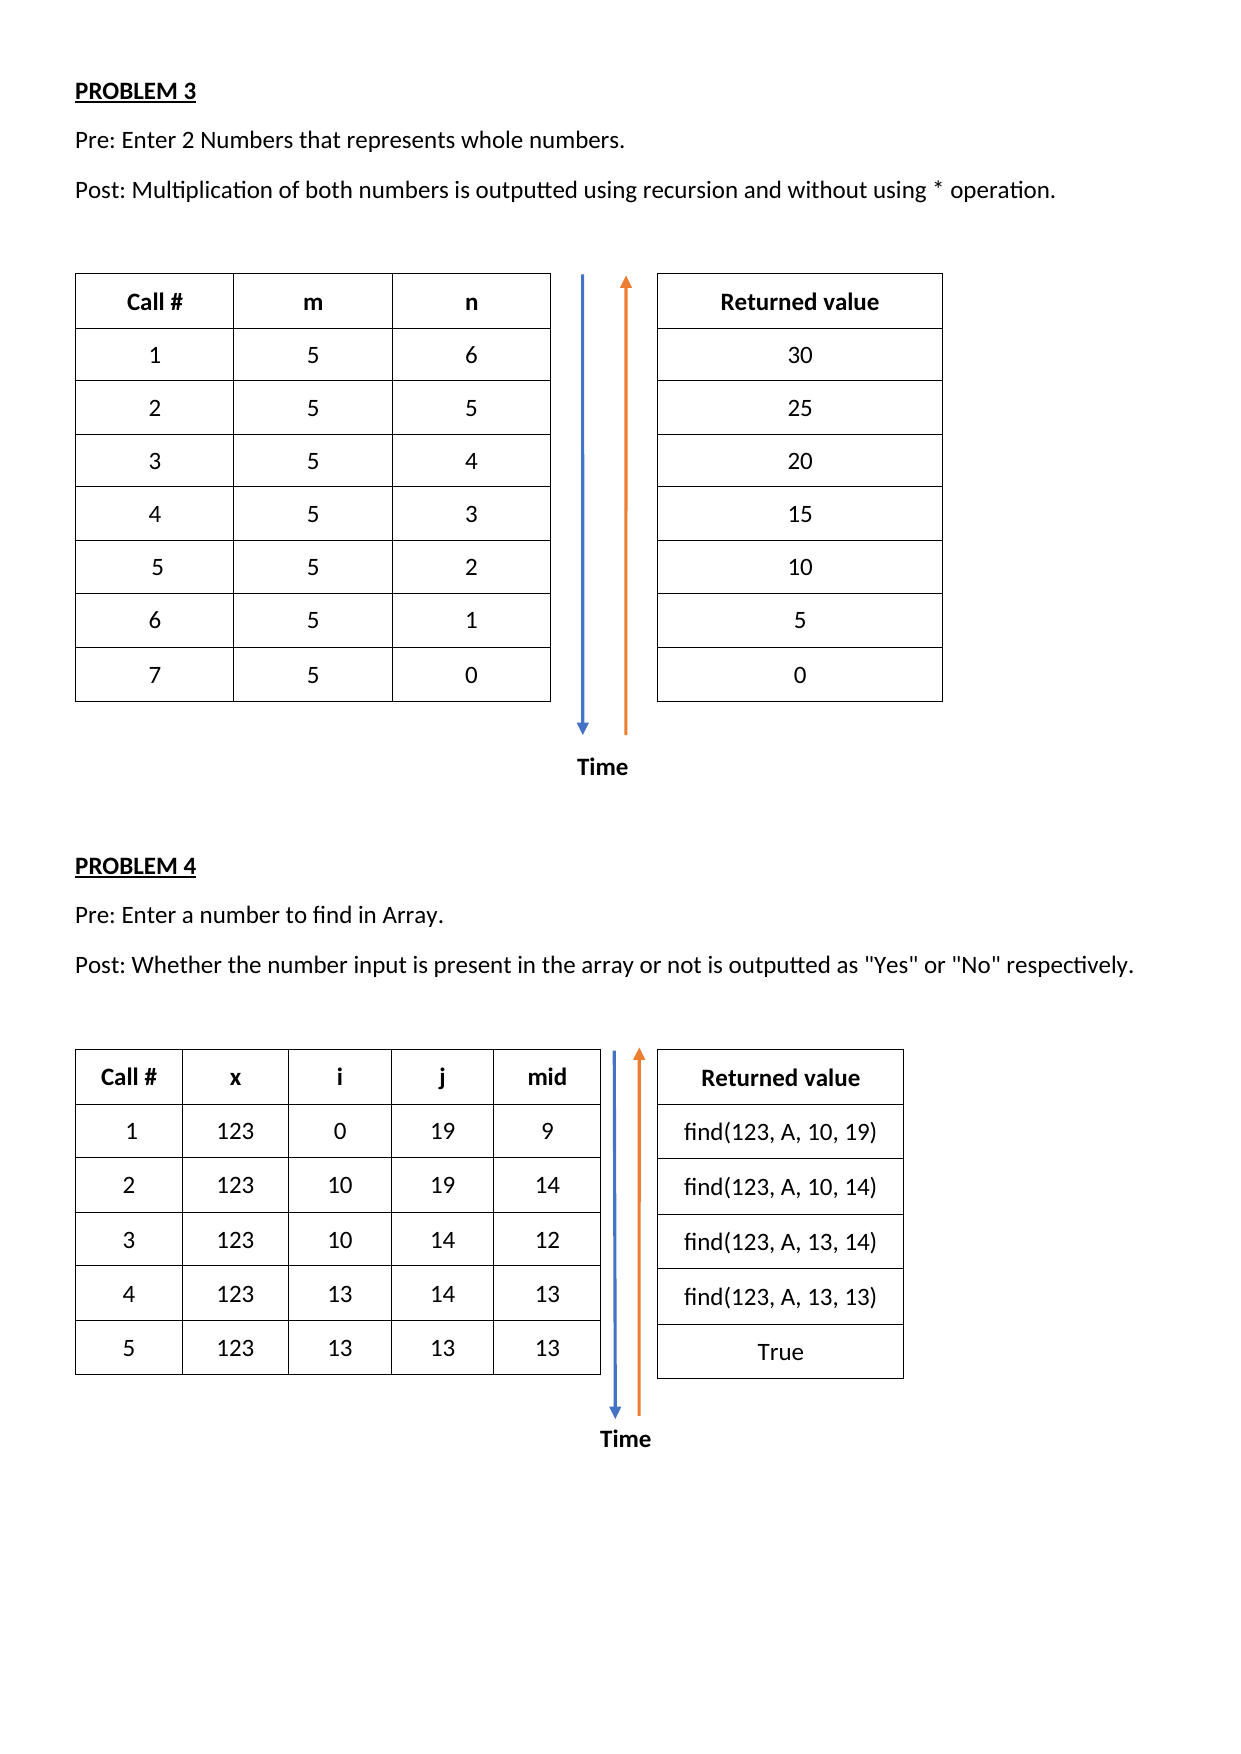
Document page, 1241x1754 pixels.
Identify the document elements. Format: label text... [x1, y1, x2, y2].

table_cell 1 [76, 1105, 182, 1157]
table_cell 10 [658, 541, 942, 592]
table_cell 2 [393, 541, 550, 592]
table_cell 1 [393, 594, 550, 647]
table_cell 123 [183, 1266, 288, 1320]
table_header mid [494, 1050, 600, 1104]
table_cell 3 [76, 435, 233, 486]
table_header x [183, 1050, 288, 1104]
table_cell 12 [494, 1213, 600, 1265]
table_cell 2 [76, 1158, 182, 1212]
table_cell 20 [658, 435, 942, 486]
table_cell 5 [658, 594, 942, 647]
text Time [75, 751, 1165, 781]
table_cell 5 [234, 648, 392, 701]
text Pre: Enter 2 Numbers that represents whole numbers. [75, 124, 1165, 155]
table_header n [393, 274, 550, 327]
table_cell 13 [494, 1266, 600, 1320]
table_cell 123 [183, 1213, 288, 1265]
table_cell find(123, A, 10, 19) [658, 1105, 903, 1158]
table_cell 19 [392, 1105, 493, 1157]
table_cell 13 [392, 1321, 493, 1373]
table_cell 0 [658, 648, 942, 701]
table_cell 14 [392, 1266, 493, 1320]
table_cell 5 [393, 381, 550, 434]
table_header Call # [76, 274, 233, 327]
table_cell 6 [393, 329, 550, 380]
table_cell 14 [392, 1213, 493, 1265]
table_cell 5 [234, 541, 392, 592]
table_cell 25 [658, 381, 942, 434]
table_header i [289, 1050, 391, 1104]
table_cell 4 [393, 435, 550, 486]
table_cell 15 [658, 487, 942, 540]
table_cell 3 [76, 1213, 182, 1265]
table_cell 30 [658, 329, 942, 380]
table_cell 10 [289, 1213, 391, 1265]
table_cell 4 [76, 487, 233, 540]
table_cell 5 [234, 381, 392, 434]
text Time [75, 1423, 1165, 1453]
text Post: Whether the number input is present in the array or not is outputted as "Yes" or "No" respectively. [75, 949, 1165, 980]
text Post: Multiplication of both numbers is outputted using recursion and without using * operation. [75, 174, 1165, 205]
table_cell 4 [76, 1266, 182, 1320]
table_header j [392, 1050, 493, 1104]
table_header Call # [76, 1050, 182, 1104]
table_cell 13 [494, 1321, 600, 1373]
table_cell 6 [76, 594, 233, 647]
table_cell 5 [234, 435, 392, 486]
table_cell find(123, A, 13, 13) [658, 1269, 903, 1324]
table_cell find(123, A, 13, 14) [658, 1215, 903, 1268]
table_cell 123 [183, 1105, 288, 1157]
table_cell 9 [494, 1105, 600, 1157]
table_cell 13 [289, 1321, 391, 1373]
table_cell 123 [183, 1321, 288, 1373]
table_header m [234, 274, 392, 327]
table_cell 3 [393, 487, 550, 540]
table_cell find(123, A, 10, 14) [658, 1159, 903, 1214]
table_cell 7 [76, 648, 233, 701]
table_cell 5 [76, 541, 233, 592]
table_cell 14 [494, 1158, 600, 1212]
table_header Returned value [658, 274, 942, 327]
table_cell 0 [289, 1105, 391, 1157]
table_header Returned value [658, 1050, 903, 1104]
table_cell 19 [392, 1158, 493, 1212]
table_cell 10 [289, 1158, 391, 1212]
text PROBLEM 3 [75, 75, 1165, 106]
table_cell 5 [234, 594, 392, 647]
table_cell 5 [234, 329, 392, 380]
table_cell 1 [76, 329, 233, 380]
table_cell 0 [393, 648, 550, 701]
text Pre: Enter a number to find in Array. [75, 900, 1165, 930]
table_cell 5 [76, 1321, 182, 1373]
text PROBLEM 4 [75, 850, 1165, 881]
table_cell 2 [76, 381, 233, 434]
table_cell 123 [183, 1158, 288, 1212]
table_cell True [658, 1325, 903, 1378]
table_cell 13 [289, 1266, 391, 1320]
table_cell 5 [234, 487, 392, 540]
